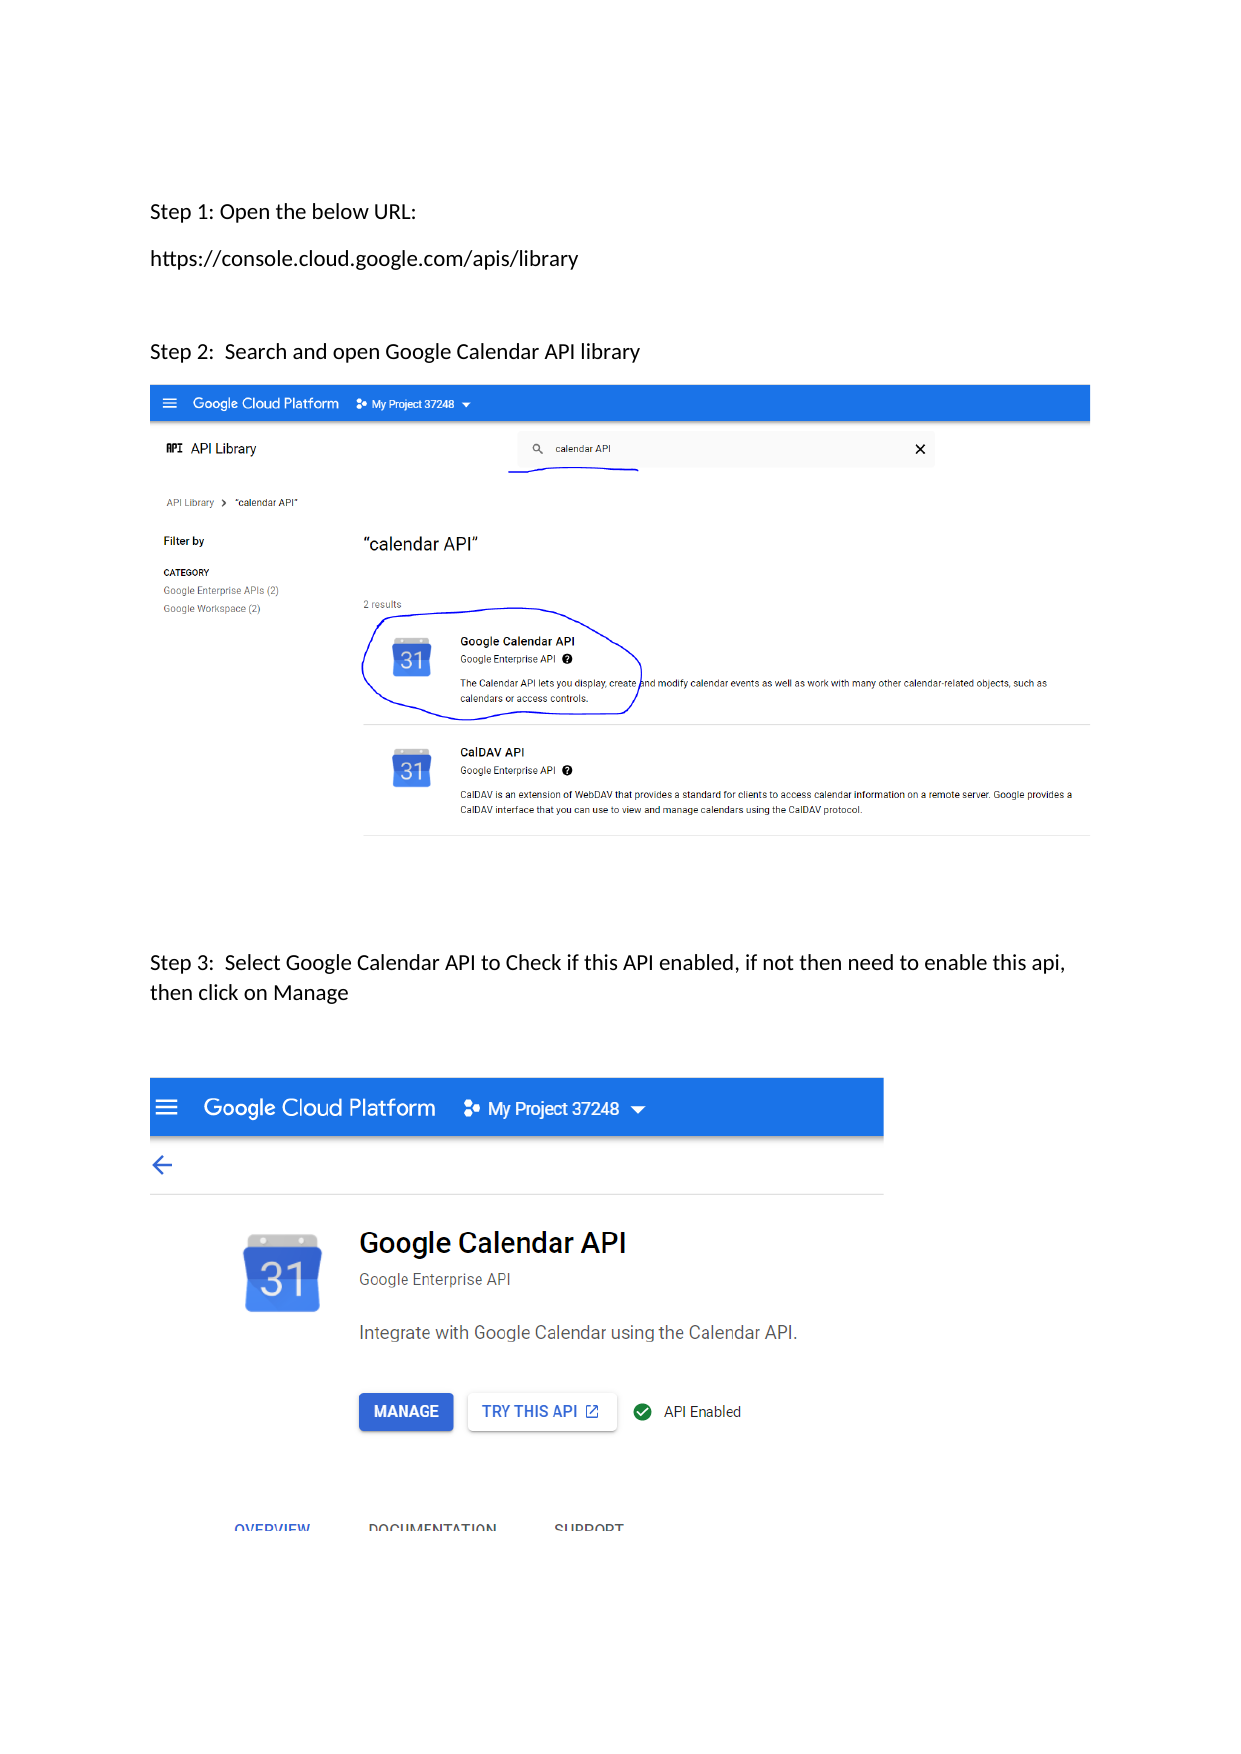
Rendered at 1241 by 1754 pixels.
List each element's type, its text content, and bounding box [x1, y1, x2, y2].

text Step 3: Select Google Calendar API to Check if this API enabled, if not then need to enable this api, then click on Manage [150, 948, 1090, 1006]
picture [150, 1072, 884, 1531]
picture [150, 384, 1091, 836]
text Step 1: Open the below URL: [150, 197, 1090, 225]
text https://console.cloud.google.com/apis/library [150, 244, 1090, 272]
text Step 2: Search and open Google Calendar API library [150, 337, 1090, 366]
